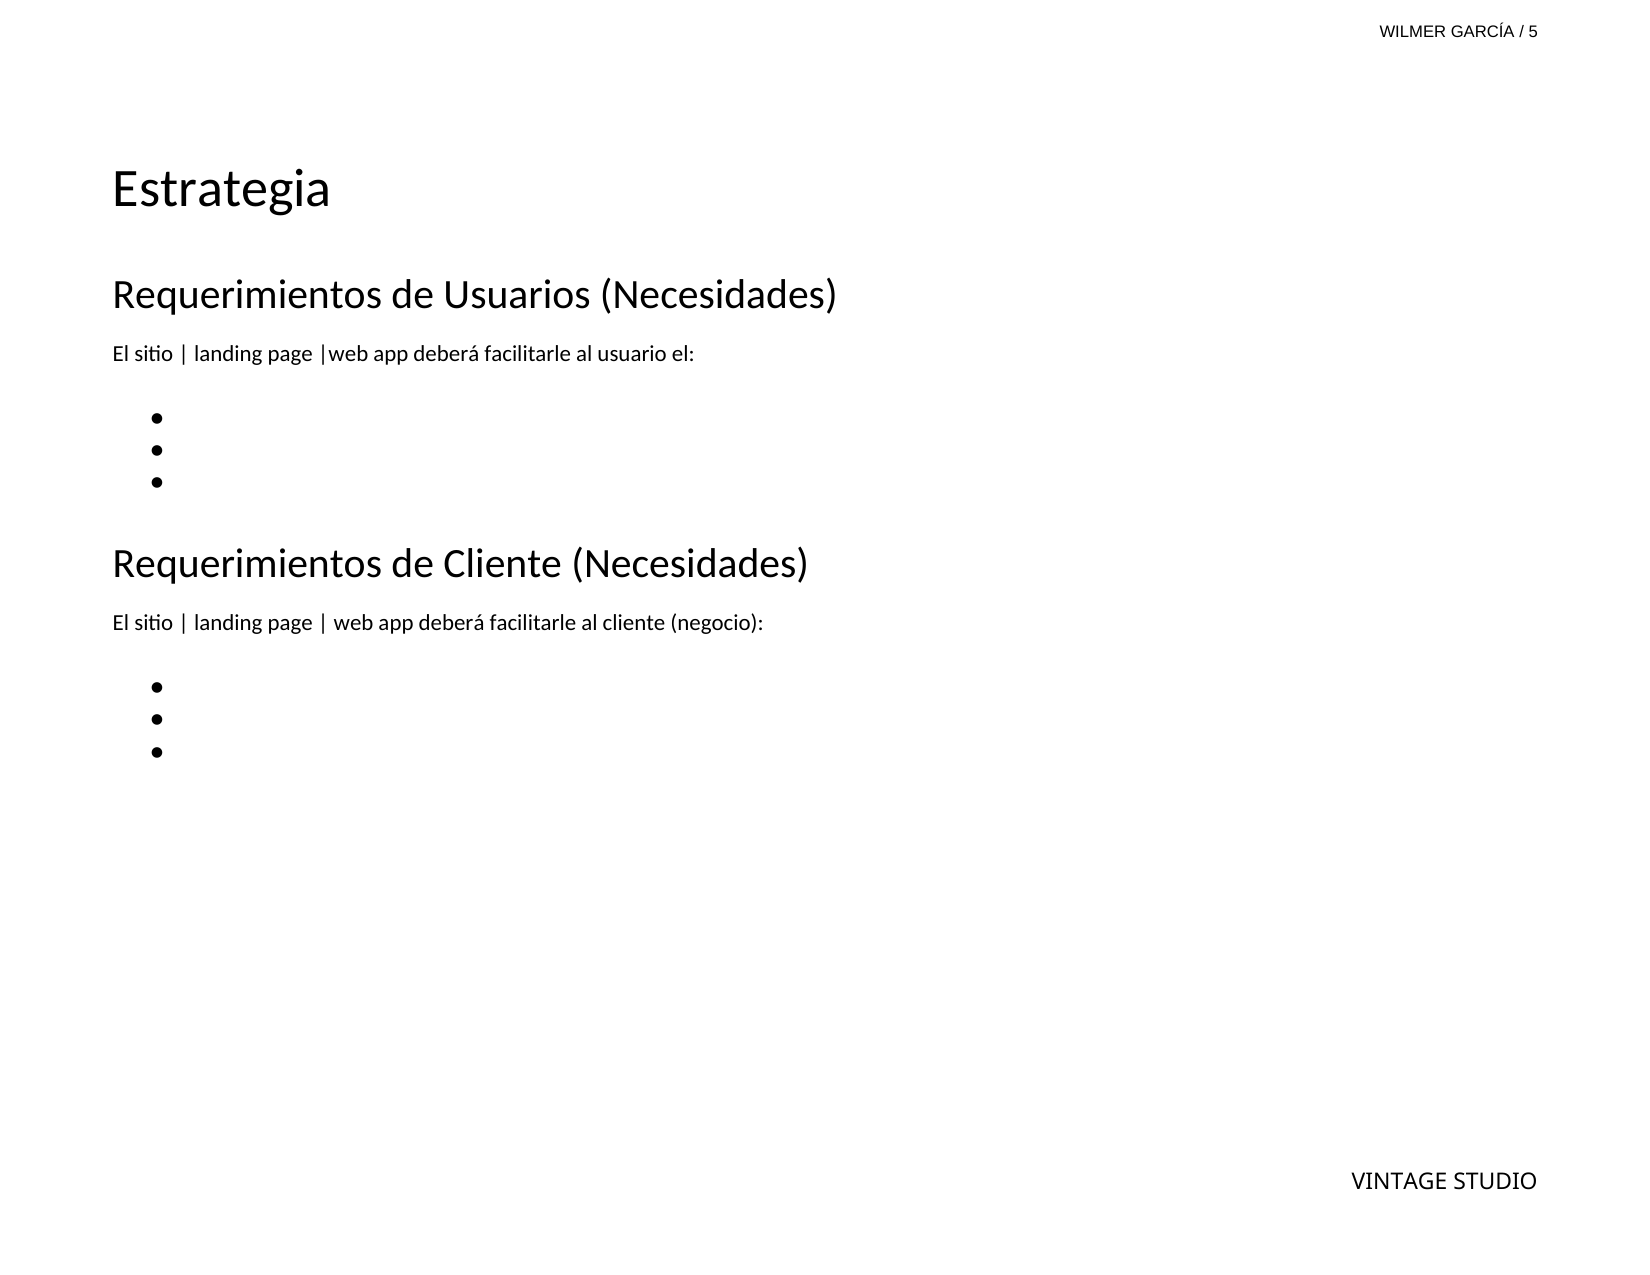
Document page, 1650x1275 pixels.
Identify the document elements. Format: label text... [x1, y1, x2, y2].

subtitle Requerimientos de Cliente (Necesidades) [112, 537, 1537, 588]
subtitle Requerimientos de Usuarios (Necesidades) [112, 268, 1537, 318]
text El sitio | landing page |web app deberá facilitarle al usuario el: [112, 339, 1537, 367]
text El sitio | landing page | web app deberá facilitarle al cliente (negocio): [112, 608, 1537, 636]
subtitle Estrategia [112, 154, 1537, 220]
